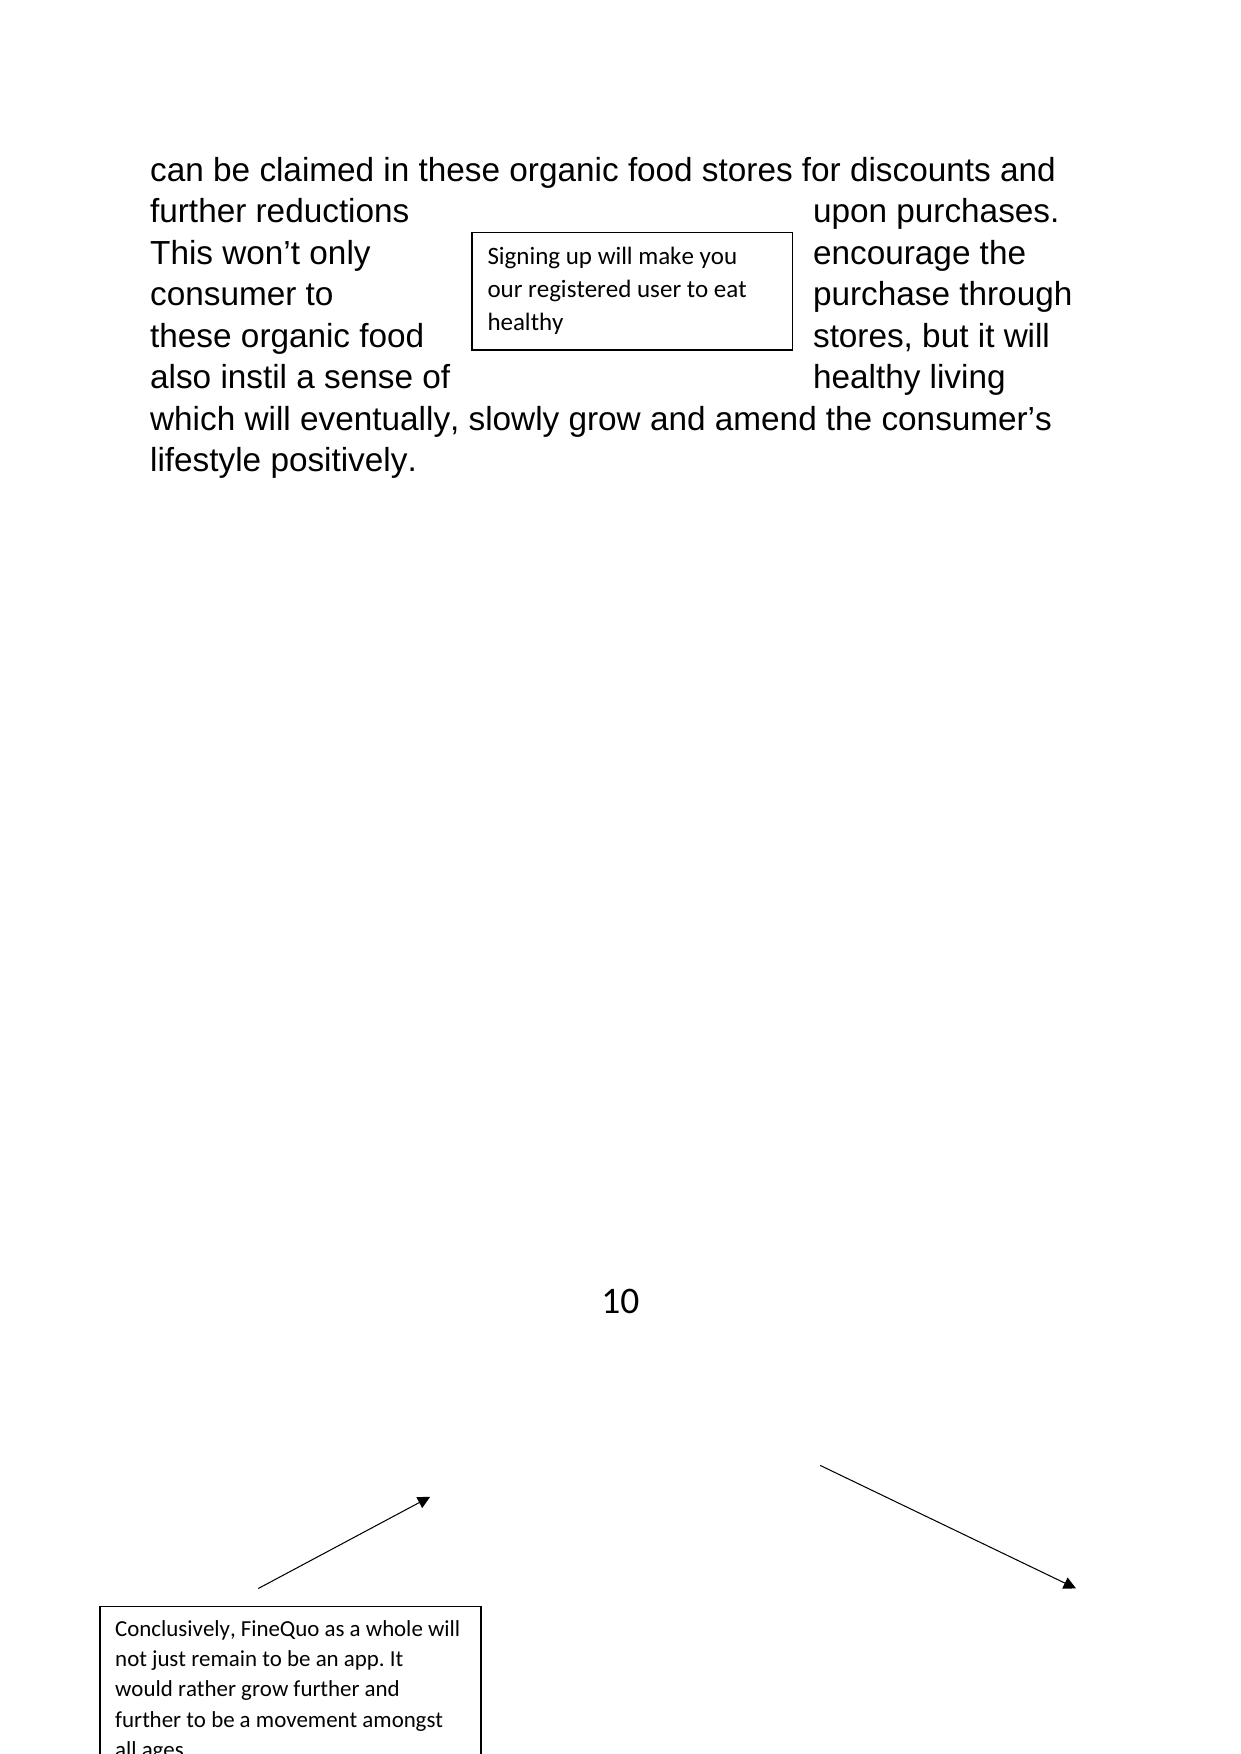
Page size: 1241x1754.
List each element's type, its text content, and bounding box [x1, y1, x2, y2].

text 10 [150, 1277, 1090, 1323]
